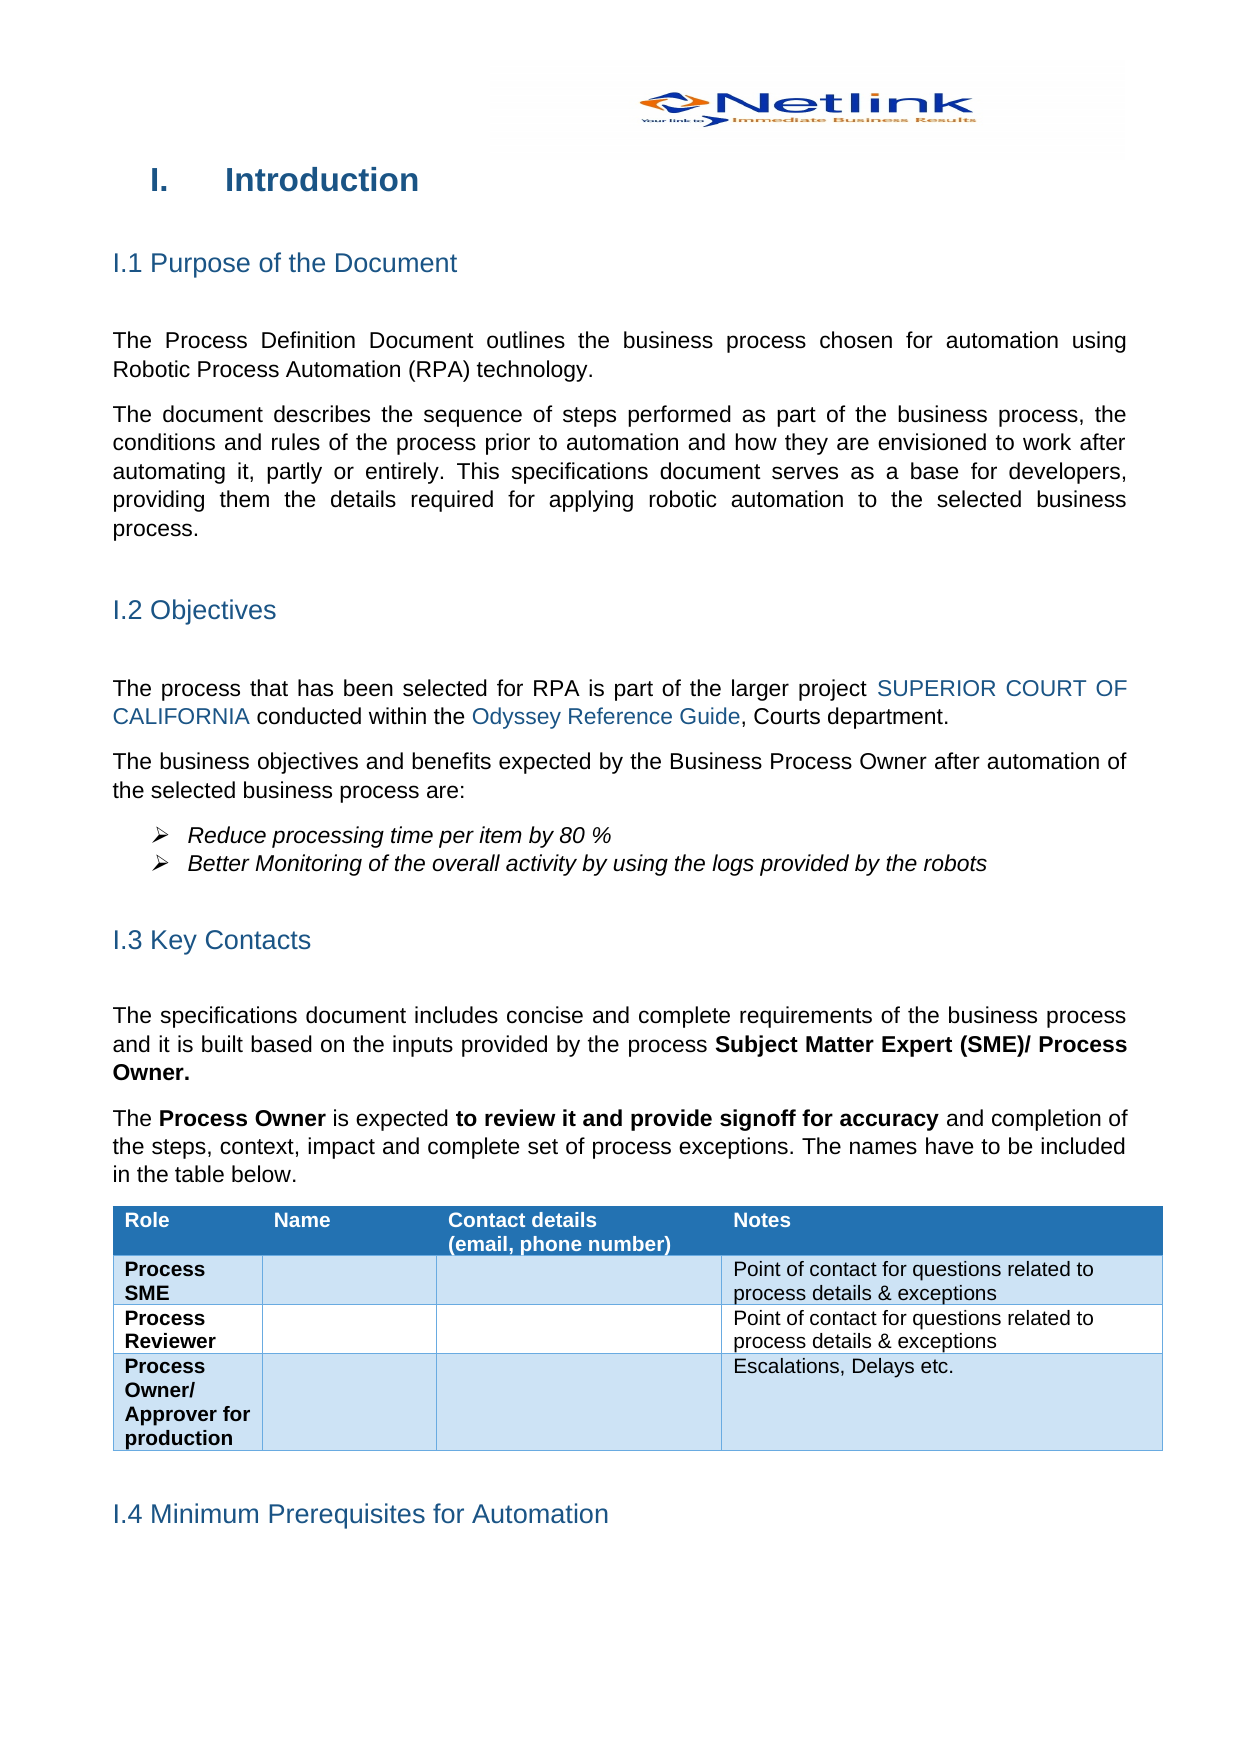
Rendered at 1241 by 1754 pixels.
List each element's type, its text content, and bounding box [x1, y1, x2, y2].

table_cell [437, 1354, 721, 1450]
table_cell Process Reviewer [114, 1305, 262, 1353]
table_cell Process SME [114, 1256, 262, 1304]
table_cell Point of contact for questions related to process details & exceptions [722, 1256, 1162, 1304]
table_cell Escalations, Delays etc. [722, 1354, 1162, 1450]
table_cell [263, 1256, 436, 1304]
table_cell [263, 1305, 436, 1353]
table_cell [263, 1354, 436, 1450]
table_header Contact details (email, phone number) [437, 1208, 721, 1255]
list Reduce processing time per item by 80 % [150, 822, 1128, 848]
subtitle I.2 Objectives [112, 594, 1128, 625]
subtitle Introduction [150, 160, 1128, 198]
table_cell [437, 1256, 721, 1304]
subtitle I.3 Key Contacts [112, 924, 1128, 955]
table_header Name [263, 1208, 436, 1255]
table_cell Process Owner/ Approver for production [114, 1354, 262, 1450]
text The Process Definition Document outlines the business process chosen for automation using Robotic Process Automation (RPA) technology. [112, 327, 1128, 382]
table_cell [437, 1305, 721, 1353]
text The process that has been selected for RPA is part of the larger project SUPERIOR COURT OF CALIFORNIA conducted within the Odyssey Reference Guide, Courts department. [112, 674, 1128, 729]
text The document describes the sequence of steps performed as part of the business process, the conditions and rules of the process prior to automation and how they are envisioned to work after automating it, partly or entirely. This specifications document serves as a base for developers, providing them the details required for applying robotic automation to the selected business process. [112, 401, 1128, 541]
text The business objectives and benefits expected by the Business Process Owner after automation of the selected business process are: [112, 748, 1128, 803]
table_header Role [114, 1208, 262, 1255]
subtitle I.4 Minimum Prerequisites for Automation [112, 1498, 1128, 1529]
picture [490, 60, 1125, 160]
text The specifications document includes concise and complete requirements of the business process and it is built based on the inputs provided by the process Subject Matter Expert (SME)/ Process Owner. [112, 1002, 1128, 1086]
text The Process Owner is expected to review it and provide signoff for accuracy and completion of the steps, context, impact and complete set of process exceptions. The names have to be included in the table below. [112, 1104, 1128, 1188]
subtitle I.1 Purpose of the Document [112, 247, 1128, 278]
list Better Monitoring of the overall activity by using the logs provided by the robots [150, 850, 1128, 876]
table_cell Point of contact for questions related to process details & exceptions [722, 1305, 1162, 1353]
table_header Notes [722, 1208, 1162, 1255]
